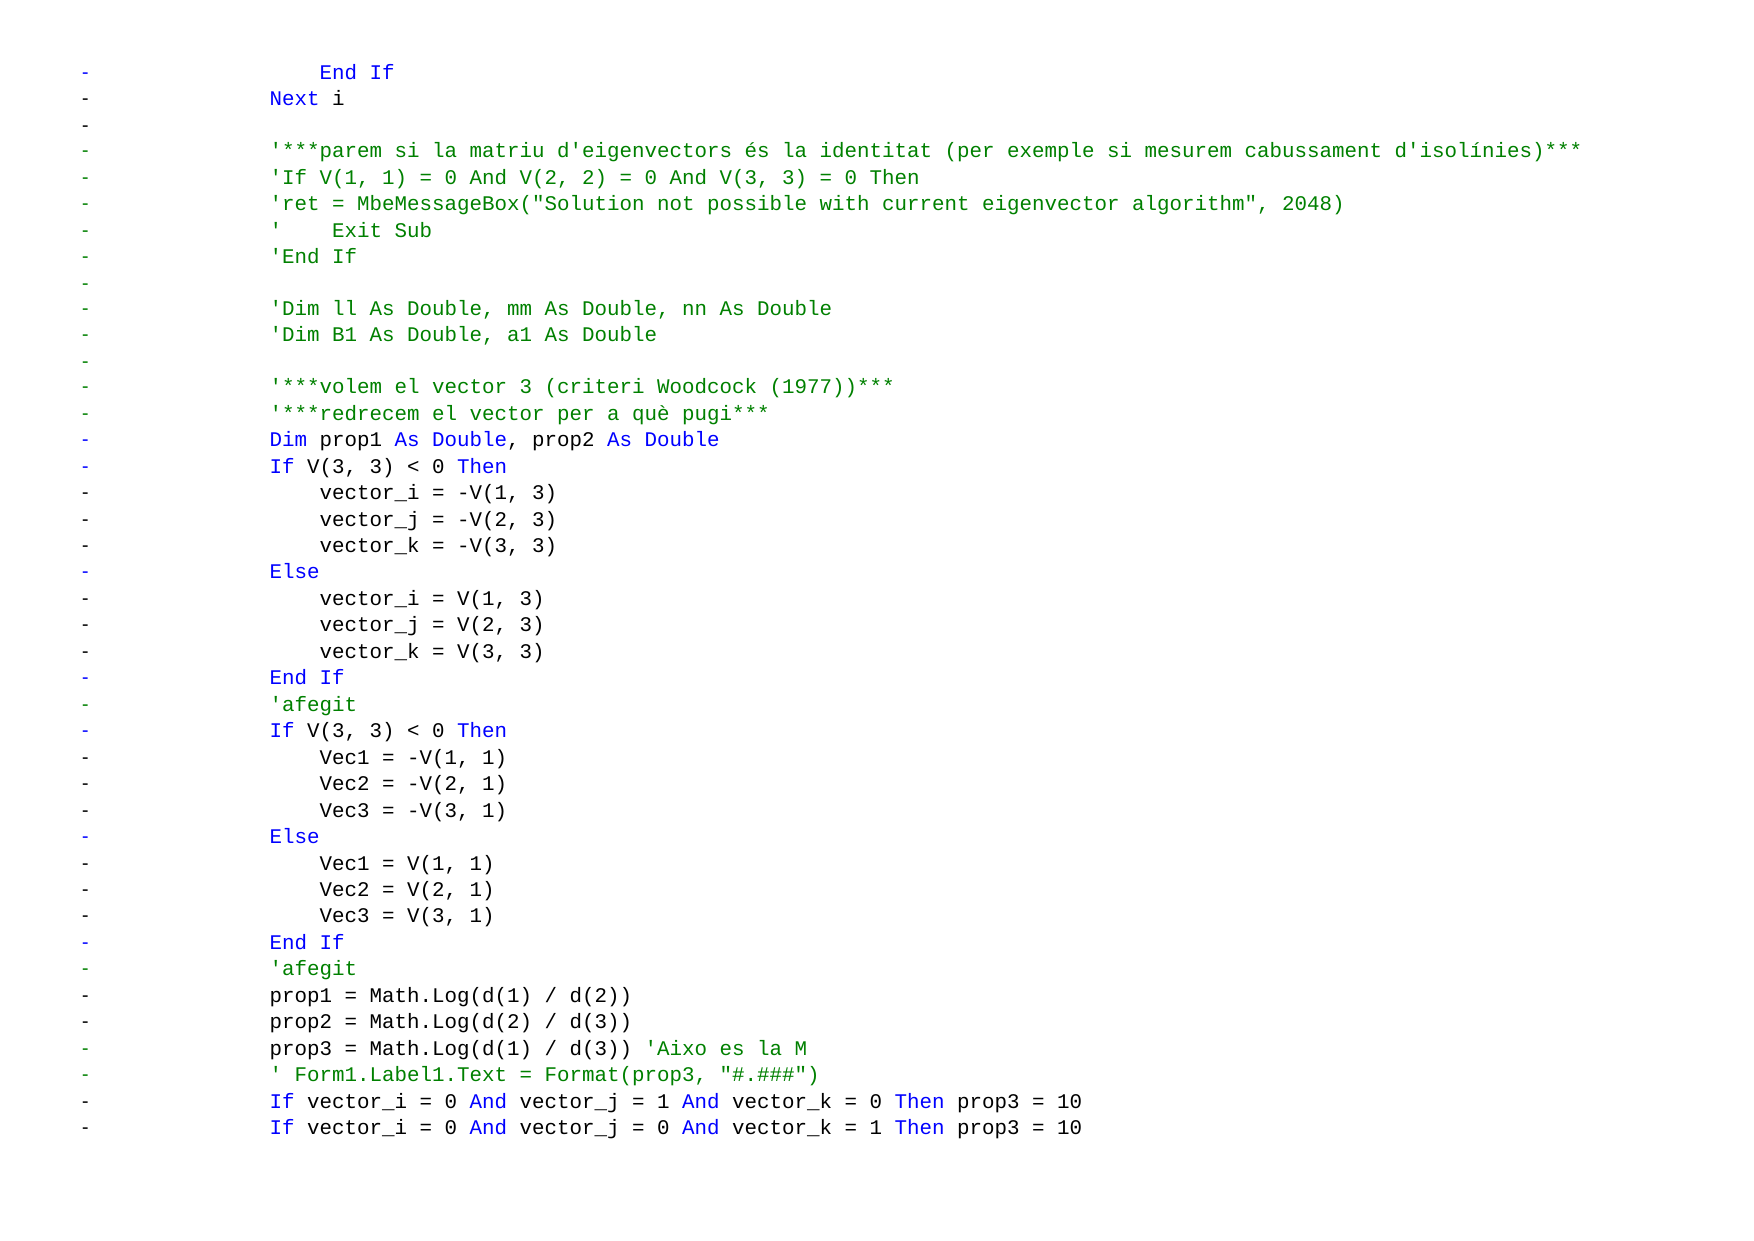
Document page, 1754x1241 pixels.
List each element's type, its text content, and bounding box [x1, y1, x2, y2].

list '***redrecem el vector per a què pugi*** [82, 400, 1683, 426]
list vector_j = -V(2, 3) [82, 506, 1683, 532]
list End If [82, 59, 1683, 86]
list Else [82, 559, 1683, 585]
list Else [82, 823, 1683, 850]
list 'Dim B1 As Double, a1 As Double [82, 322, 1683, 348]
list prop2 = Math.Log(d(2) / d(3)) [82, 1008, 1683, 1035]
list '***volem el vector 3 (criteri Woodcock (1977))*** [82, 373, 1683, 400]
list End If [82, 664, 1683, 691]
list 'End If [82, 243, 1683, 270]
list 'afegit [82, 691, 1683, 717]
list If vector_i = 0 And vector_j = 0 And vector_k = 1 Then prop3 = 10 [82, 1114, 1683, 1141]
list Next i [82, 86, 1683, 112]
list '***parem si la matriu d'eigenvectors és la identitat (per exemple si mesurem cabussament d'isolínies)*** [82, 137, 1683, 164]
list Vec3 = V(3, 1) [82, 903, 1683, 929]
list 'ret = MbeMessageBox("Solution not possible with current eigenvector algorithm", 2048) [82, 190, 1683, 217]
list Dim prop1 As Double, prop2 As Double [82, 426, 1683, 453]
list vector_i = -V(1, 3) [82, 479, 1683, 506]
list If V(3, 3) < 0 Then [82, 717, 1683, 744]
list vector_k = -V(3, 3) [82, 532, 1683, 559]
list ' Form1.Label1.Text = Format(prop3, "#.###") [82, 1061, 1683, 1088]
list Vec1 = V(1, 1) [82, 850, 1683, 876]
list 'afegit [82, 956, 1683, 982]
list prop3 = Math.Log(d(1) / d(3)) 'Aixo es la M [82, 1035, 1683, 1061]
list ' Exit Sub [82, 217, 1683, 243]
list Vec1 = -V(1, 1) [82, 744, 1683, 770]
list Vec2 = V(2, 1) [82, 876, 1683, 903]
list If vector_i = 0 And vector_j = 1 And vector_k = 0 Then prop3 = 10 [82, 1088, 1683, 1114]
list 'If V(1, 1) = 0 And V(2, 2) = 0 And V(3, 3) = 0 Then [82, 164, 1683, 190]
list End If [82, 929, 1683, 956]
list Vec2 = -V(2, 1) [82, 770, 1683, 797]
list vector_i = V(1, 3) [82, 585, 1683, 612]
list Vec3 = -V(3, 1) [82, 797, 1683, 823]
list vector_k = V(3, 3) [82, 638, 1683, 664]
list 'Dim ll As Double, mm As Double, nn As Double [82, 295, 1683, 322]
list prop1 = Math.Log(d(1) / d(2)) [82, 982, 1683, 1008]
list vector_j = V(2, 3) [82, 612, 1683, 638]
list If V(3, 3) < 0 Then [82, 453, 1683, 479]
